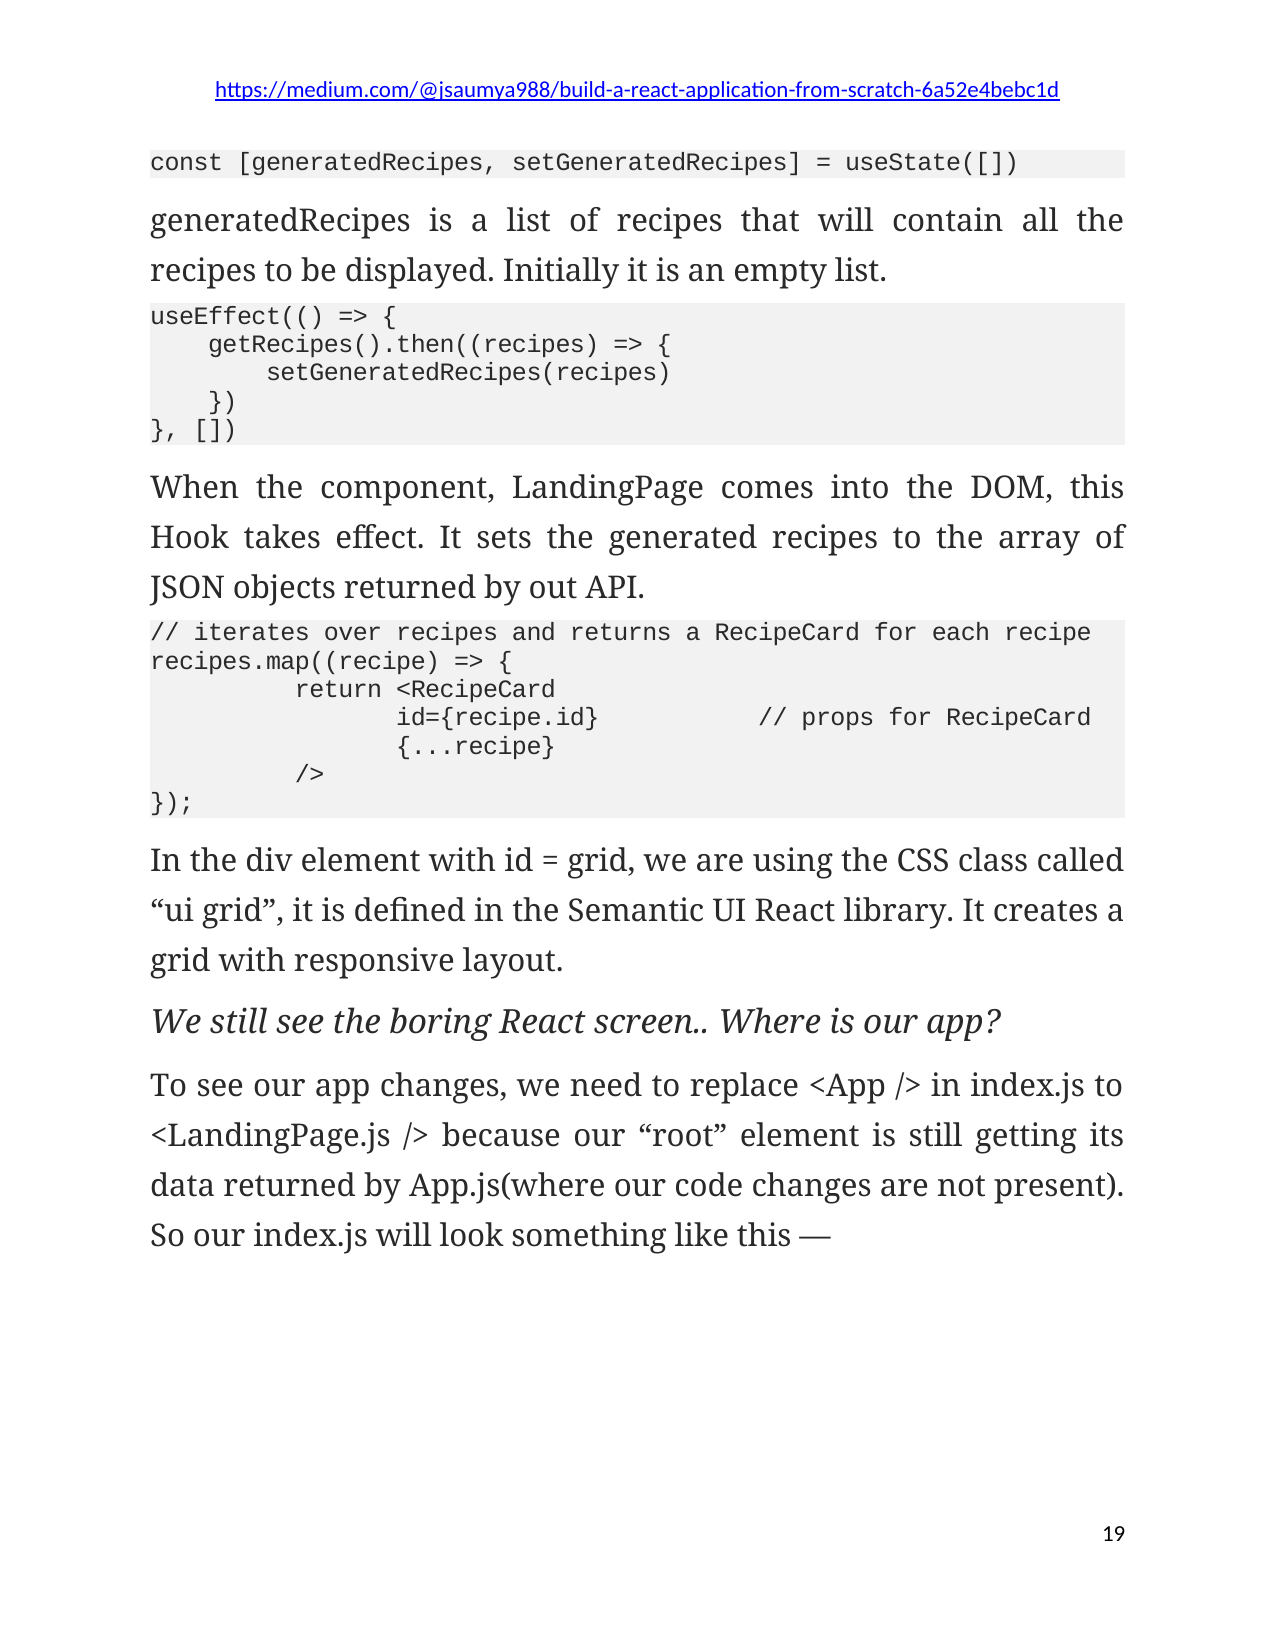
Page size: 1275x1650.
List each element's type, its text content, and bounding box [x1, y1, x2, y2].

text When the component, LandingPage comes into the DOM, this Hook takes effect. It sets the generated recipes to the array of JSON objects returned by out API. [150, 457, 1125, 607]
text We still see the boring React screen.. Where is our app? [150, 993, 1125, 1043]
text // iterates over recipes and returns a RecipeCard for each recipe recipes.map((recipe) => { return <RecipeCard id={recipe.id} // props for RecipeCard {...recipe} /> }); [150, 620, 1125, 818]
text To see our app changes, we need to replace <App /> in index.js to <LandingPage.js /> because our “root” element is still getting its data returned by App.js(where our code changes are not present). So our index.js will look something like this — [150, 1056, 1125, 1256]
text generatedRecipes is a list of recipes that will contain all the recipes to be displayed. Initially it is an empty list. [150, 191, 1125, 291]
text const [generatedRecipes, setGeneratedRecipes] = useState([]) [150, 150, 1125, 178]
text useEffect(() => { getRecipes().then((recipes) => { setGeneratedRecipes(recipes) }) }, []) [150, 303, 1125, 445]
text In the div element with id = grid, we are using the CSS class called “ui grid”, it is defined in the Semantic UI React library. It creates a grid with responsive layout. [150, 831, 1125, 981]
